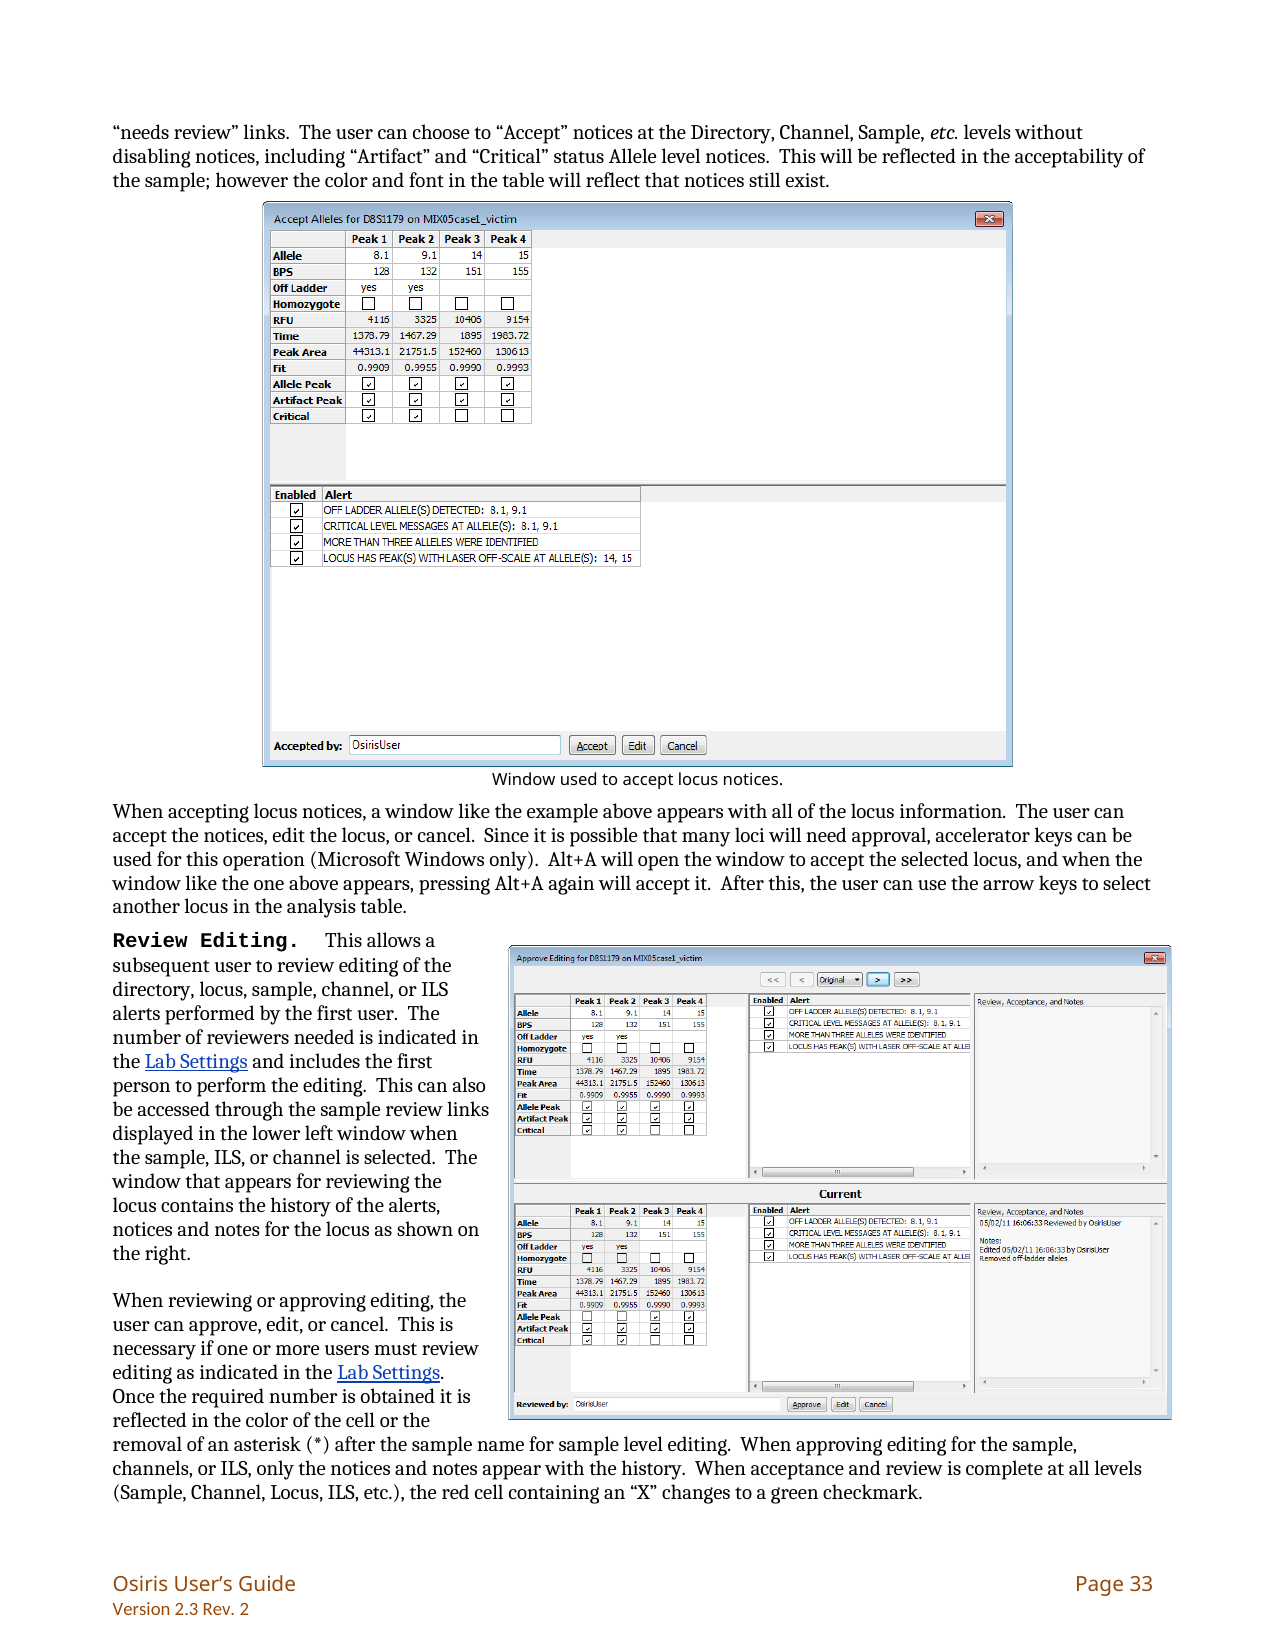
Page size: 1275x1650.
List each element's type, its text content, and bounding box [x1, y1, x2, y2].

text When reviewing or approving editing, the user can approve, edit, or cancel. This is necessary if one or more users must review editing as indicated in the Lab Settings. Once the required number is obtained it is reflected in the color of the cell or the removal of an asterisk (*) after the sample name for sample level editing. When approving editing for the sample, channels, or ILS, only the notices and notes appear with the history. When acceptance and review is complete at all levels (Sample, Channel, Locus, ILS, etc.), the red cell containing an “X” changes to a green checkmark. [112, 1289, 1162, 1505]
text When accepting locus notices, a window like the example above appears with all of the locus information. The user can accept the notices, edit the locus, or cancel. Since it is possible that many loci will need approval, accelerator keys can be used for this operation (Microsoft Windows only). Alt+A will open the window to accept the selected locus, and when the window like the one above appears, pressing Alt+A again will accept it. After this, the user can use the arrow keys to select another locus in the analysis table. [112, 799, 1162, 919]
text Window used to accept locus notices. [112, 767, 1162, 790]
text “needs review” links. The user can choose to “Accept” notices at the Directory, Channel, Sample, etc. levels without disabling notices, including “Artifact” and “Critical” status Allele level notices. This will be reflected in the acceptability of the sample; however the color and font in the table will reflect that notices still exist. [112, 120, 1162, 192]
picture [262, 201, 1013, 767]
picture [508, 945, 1172, 1420]
text Review Editing. This allows a subsequent user to review editing of the directory, locus, sample, channel, or ILS alerts performed by the first user. The number of reviewers needed is indicated in the Lab Settings and includes the first person to perform the editing. This can also be accessed through the sample review links displayed in the lower left window when the sample, ILS, or channel is selected. The window that appears for reviewing the locus contains the history of the alerts, notices and notes for the locus as shown on the right. [112, 929, 1162, 1265]
